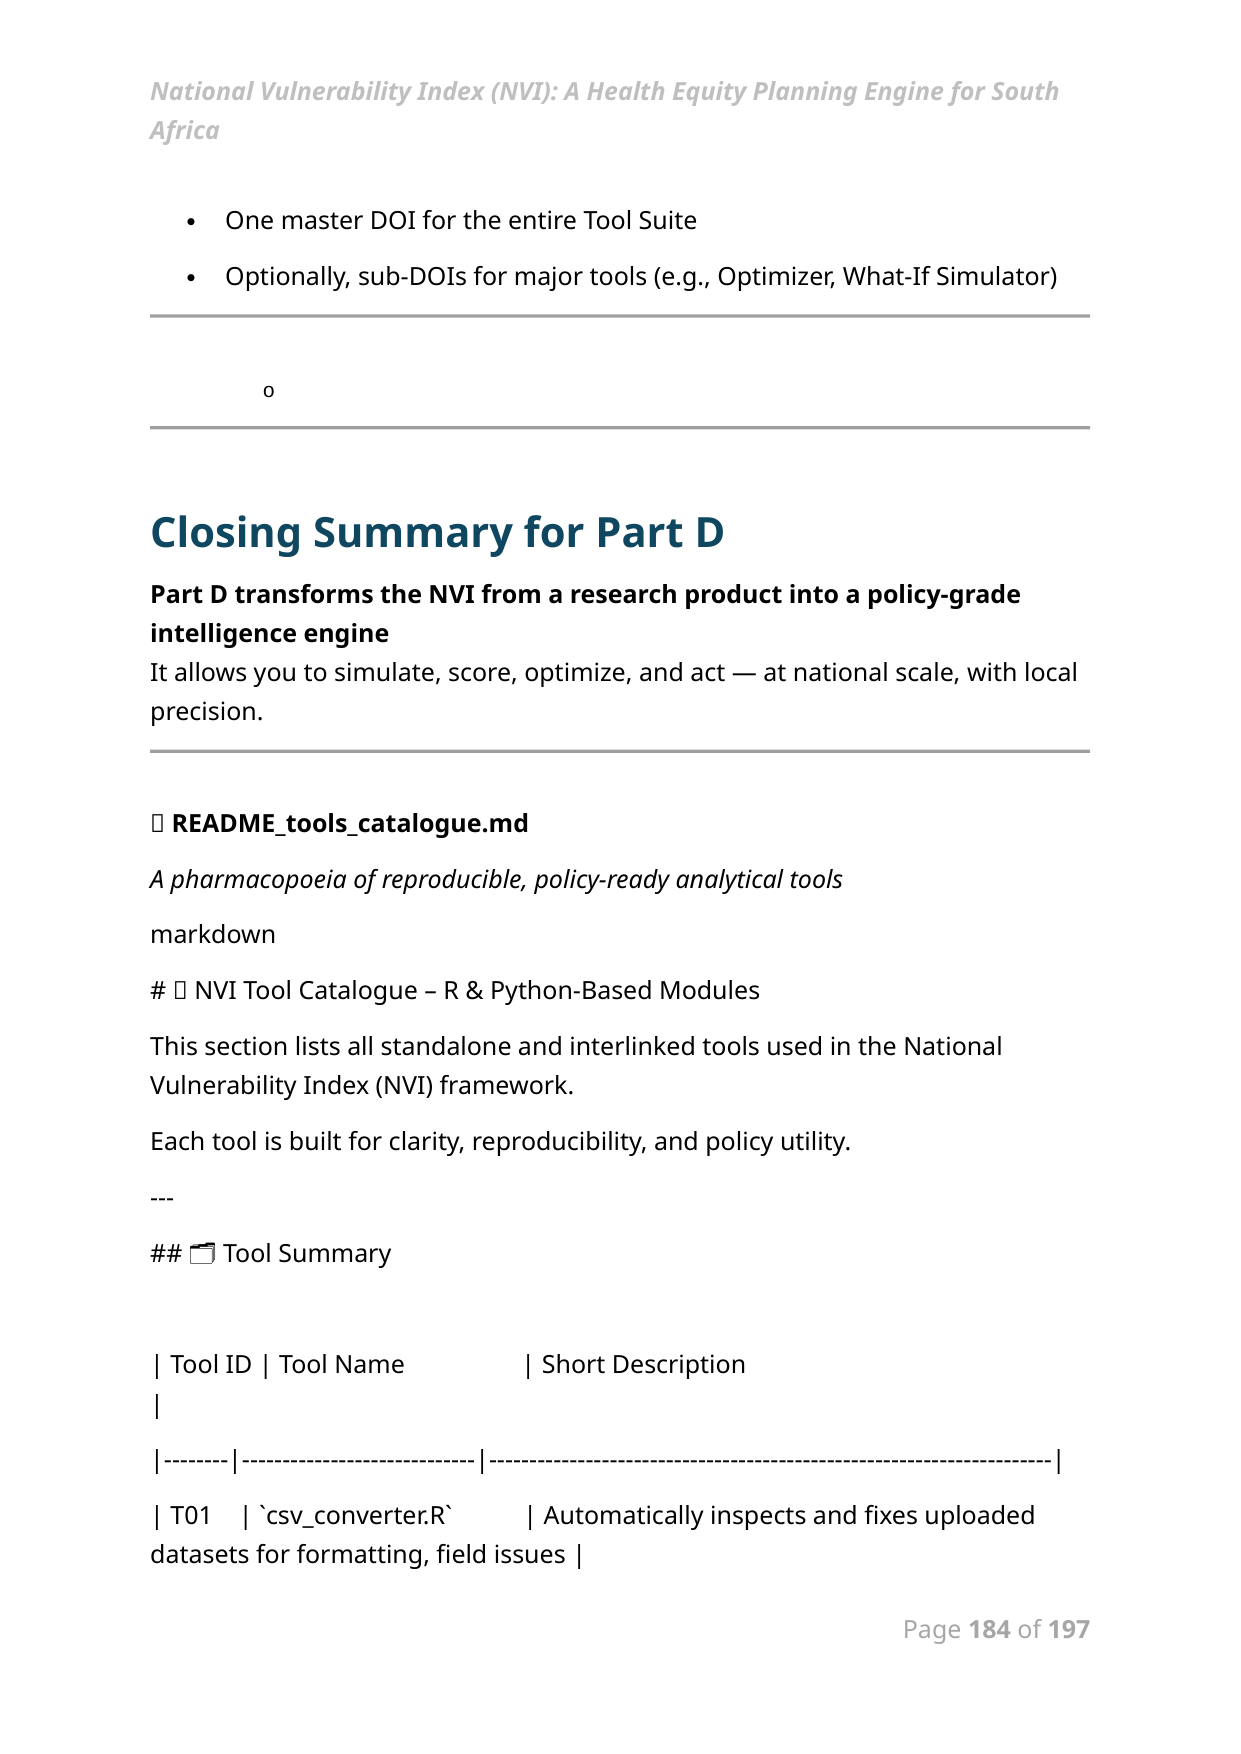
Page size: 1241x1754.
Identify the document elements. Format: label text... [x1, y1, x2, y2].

text # 🧰 NVI Tool Catalogue – R & Python-Based Modules [150, 973, 1090, 1007]
text Part D transforms the NVI from a research product into a policy-grade intelligence engine It allows you to simulate, score, optimize, and act — at national scale, with local precision. [150, 576, 1090, 728]
list Optionally, sub-DOIs for major tools (e.g., Optimizer, What-If Simulator) [187, 259, 1090, 293]
text | Tool ID | Tool Name | Short Description | [150, 1347, 1090, 1420]
text A pharmacopoeia of reproducible, policy-ready analytical tools [150, 861, 1090, 895]
list One master DOI for the entire Tool Suite [187, 203, 1090, 237]
text ## 🗂 Tool Summary [150, 1236, 1090, 1269]
text ✅ README_tools_catalogue.md [150, 806, 1090, 839]
text | T01 | `csv_converter.R` | Automatically inspects and fixes uploaded datasets for formatting, field issues | [150, 1498, 1090, 1571]
text This section lists all standalone and interlinked tools used in the National Vulnerability Index (NVI) framework. [150, 1029, 1090, 1102]
text markdown [150, 917, 1090, 951]
text |--------|-----------------------------|----------------------------------------------------------------------| [150, 1442, 1090, 1476]
subtitle Closing Summary for Part D [150, 503, 1090, 559]
text Each tool is built for clarity, reproducibility, and policy utility. [150, 1124, 1090, 1158]
text --- [150, 1180, 1090, 1214]
